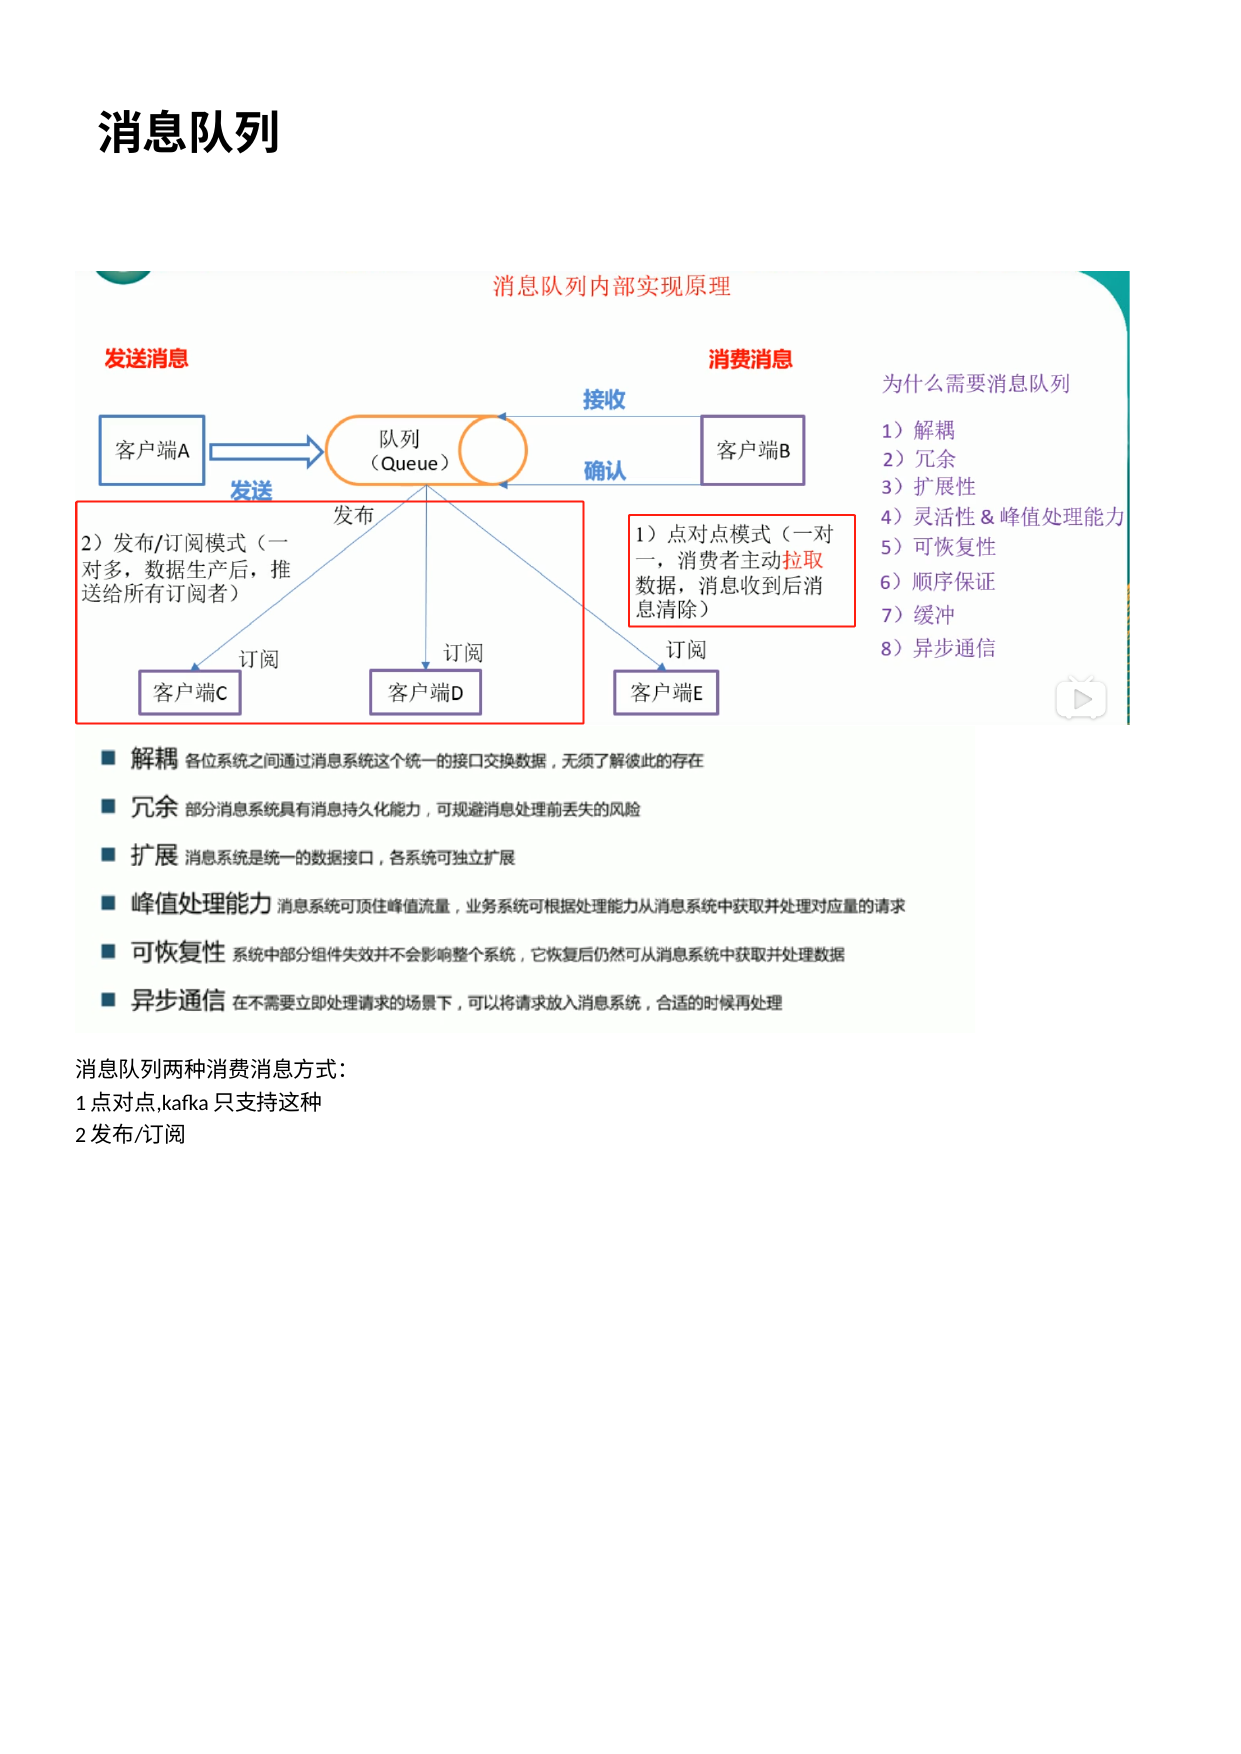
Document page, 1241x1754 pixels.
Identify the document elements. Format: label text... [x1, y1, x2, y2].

picture [75, 271, 1130, 725]
text 消息队列两种消费消息方式： [75, 1052, 1165, 1084]
picture [75, 726, 976, 1033]
text 2发布/订阅 [75, 1117, 1165, 1149]
subtitle 消息队列 [97, 81, 1143, 178]
text 1点对点,kafka只支持这种 [75, 1084, 1165, 1117]
